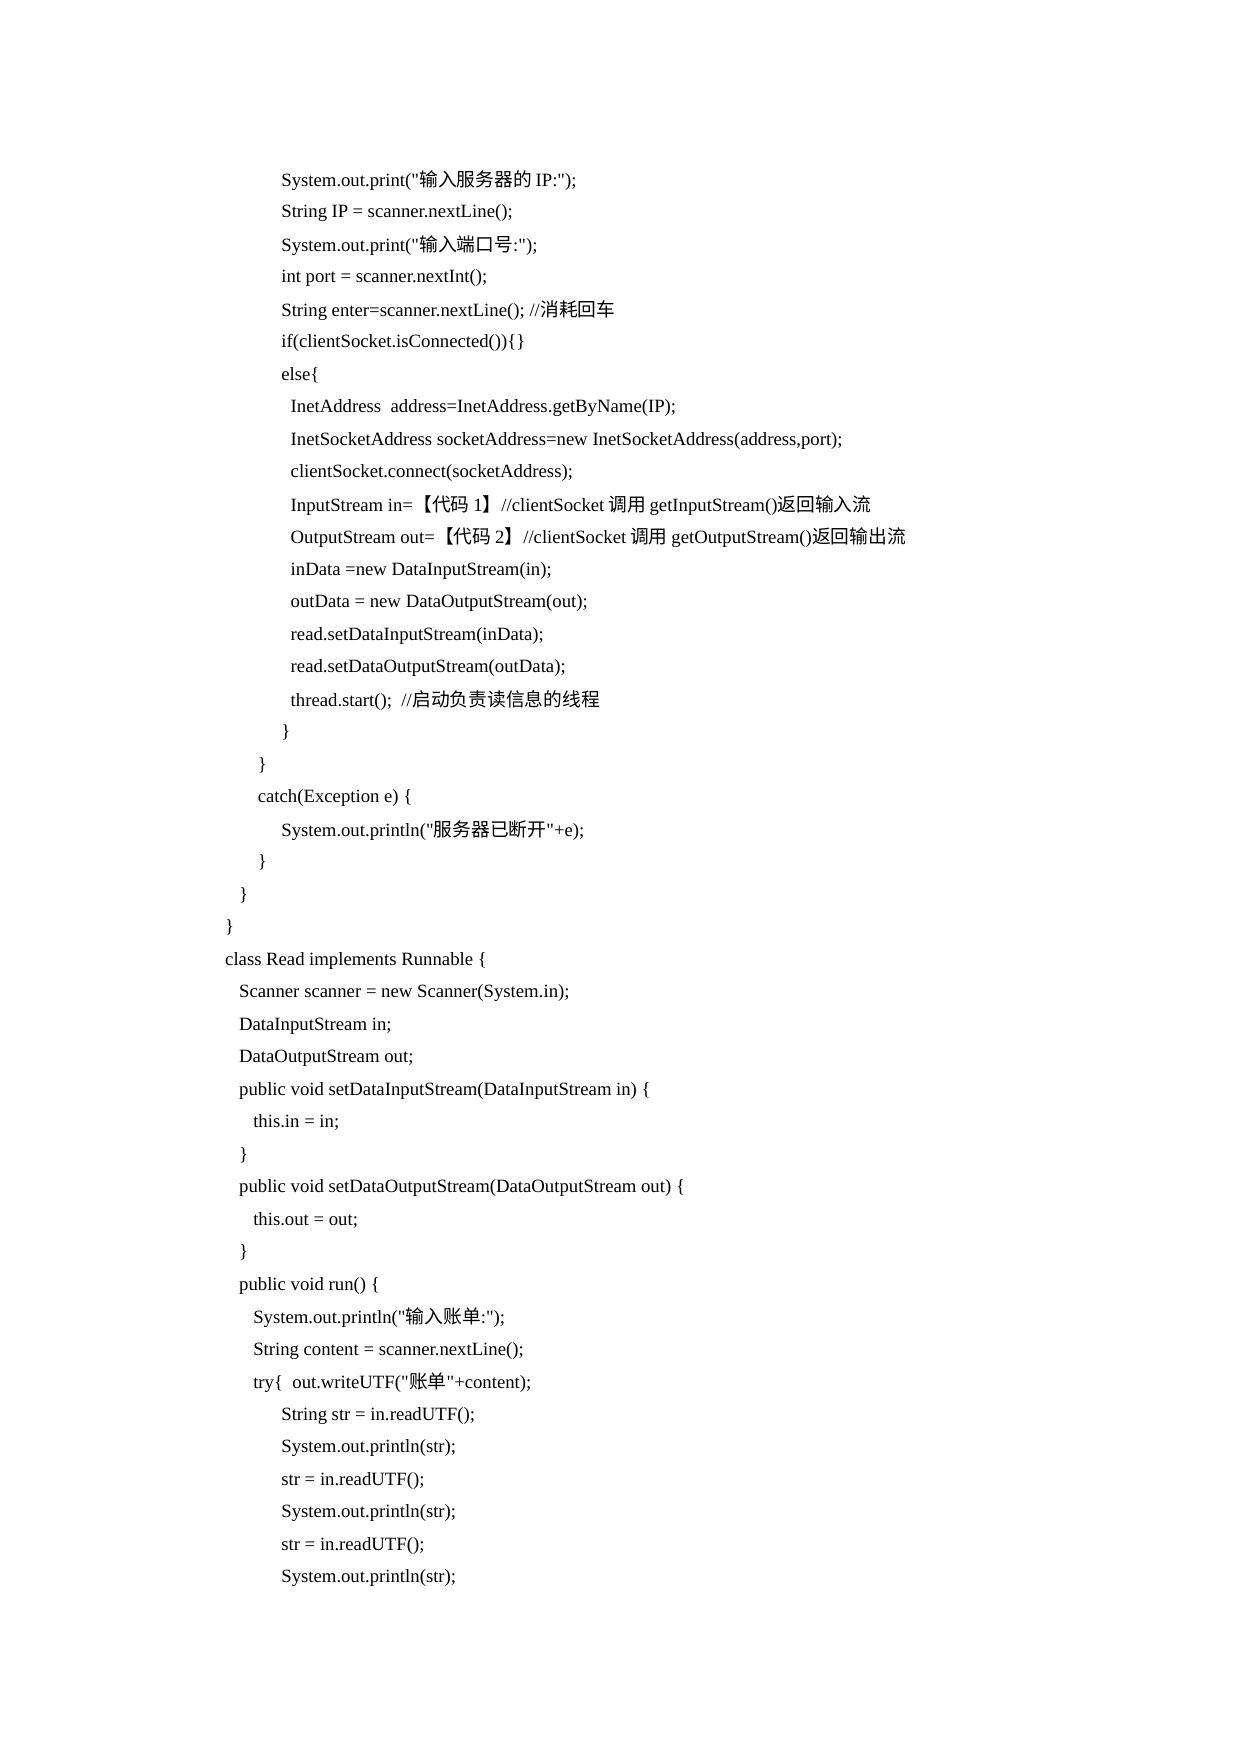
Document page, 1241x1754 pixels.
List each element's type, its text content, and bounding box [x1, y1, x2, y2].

text System.out.print("输入服务器的IP:"); [225, 162, 1053, 194]
text } [225, 844, 1053, 877]
text System.out.print("输入端口号:"); [225, 227, 1053, 259]
text System.out.println(str); [225, 1559, 1053, 1592]
text public void setDataInputStream(DataInputStream in) { [225, 1072, 1053, 1104]
text System.out.println("服务器已断开"+e); [225, 812, 1053, 844]
text InetSocketAddress socketAddress=new InetSocketAddress(address,port); [225, 422, 1053, 454]
text System.out.println(str); [225, 1429, 1053, 1462]
text OutputStream out=【代码2】//clientSocket调用getOutputStream()返回输出流 [225, 519, 1053, 552]
text thread.start(); //启动负责读信息的线程 [225, 682, 1053, 714]
text public void setDataOutputStream(DataOutputStream out) { [225, 1169, 1053, 1202]
text inData =new DataInputStream(in); [225, 552, 1053, 584]
text String IP = scanner.nextLine(); [225, 194, 1053, 227]
text InputStream in=【代码1】//clientSocket调用getInputStream()返回输入流 [225, 487, 1053, 519]
text System.out.println(str); [225, 1494, 1053, 1527]
text read.setDataInputStream(inData); [225, 617, 1053, 649]
text this.in = in; [225, 1104, 1053, 1137]
text read.setDataOutputStream(outData); [225, 649, 1053, 682]
text try{ out.writeUTF("账单"+content); [225, 1364, 1053, 1397]
text if(clientSocket.isConnected()){} [225, 324, 1053, 357]
text } [225, 1137, 1053, 1169]
text } [225, 1234, 1053, 1267]
text String str = in.readUTF(); [225, 1397, 1053, 1429]
text str = in.readUTF(); [225, 1527, 1053, 1559]
text } [225, 877, 1053, 909]
text str = in.readUTF(); [225, 1462, 1053, 1494]
text int port = scanner.nextInt(); [225, 259, 1053, 292]
text System.out.println("输入账单:"); [225, 1299, 1053, 1332]
text public void run() { [225, 1267, 1053, 1299]
text } [225, 747, 1053, 779]
text String enter=scanner.nextLine(); //消耗回车 [225, 292, 1053, 324]
text DataInputStream in; [225, 1007, 1053, 1039]
text DataOutputStream out; [225, 1039, 1053, 1072]
text Scanner scanner = new Scanner(System.in); [225, 974, 1053, 1007]
text catch(Exception e) { [225, 779, 1053, 812]
text class Read implements Runnable { [225, 942, 1053, 974]
text } [225, 909, 1053, 942]
text else{ [225, 357, 1053, 389]
text String content = scanner.nextLine(); [225, 1332, 1053, 1364]
text InetAddress address=InetAddress.getByName(IP); [225, 389, 1053, 422]
text clientSocket.connect(socketAddress); [225, 454, 1053, 487]
text } [225, 714, 1053, 747]
text this.out = out; [225, 1202, 1053, 1234]
text outData = new DataOutputStream(out); [225, 584, 1053, 617]
